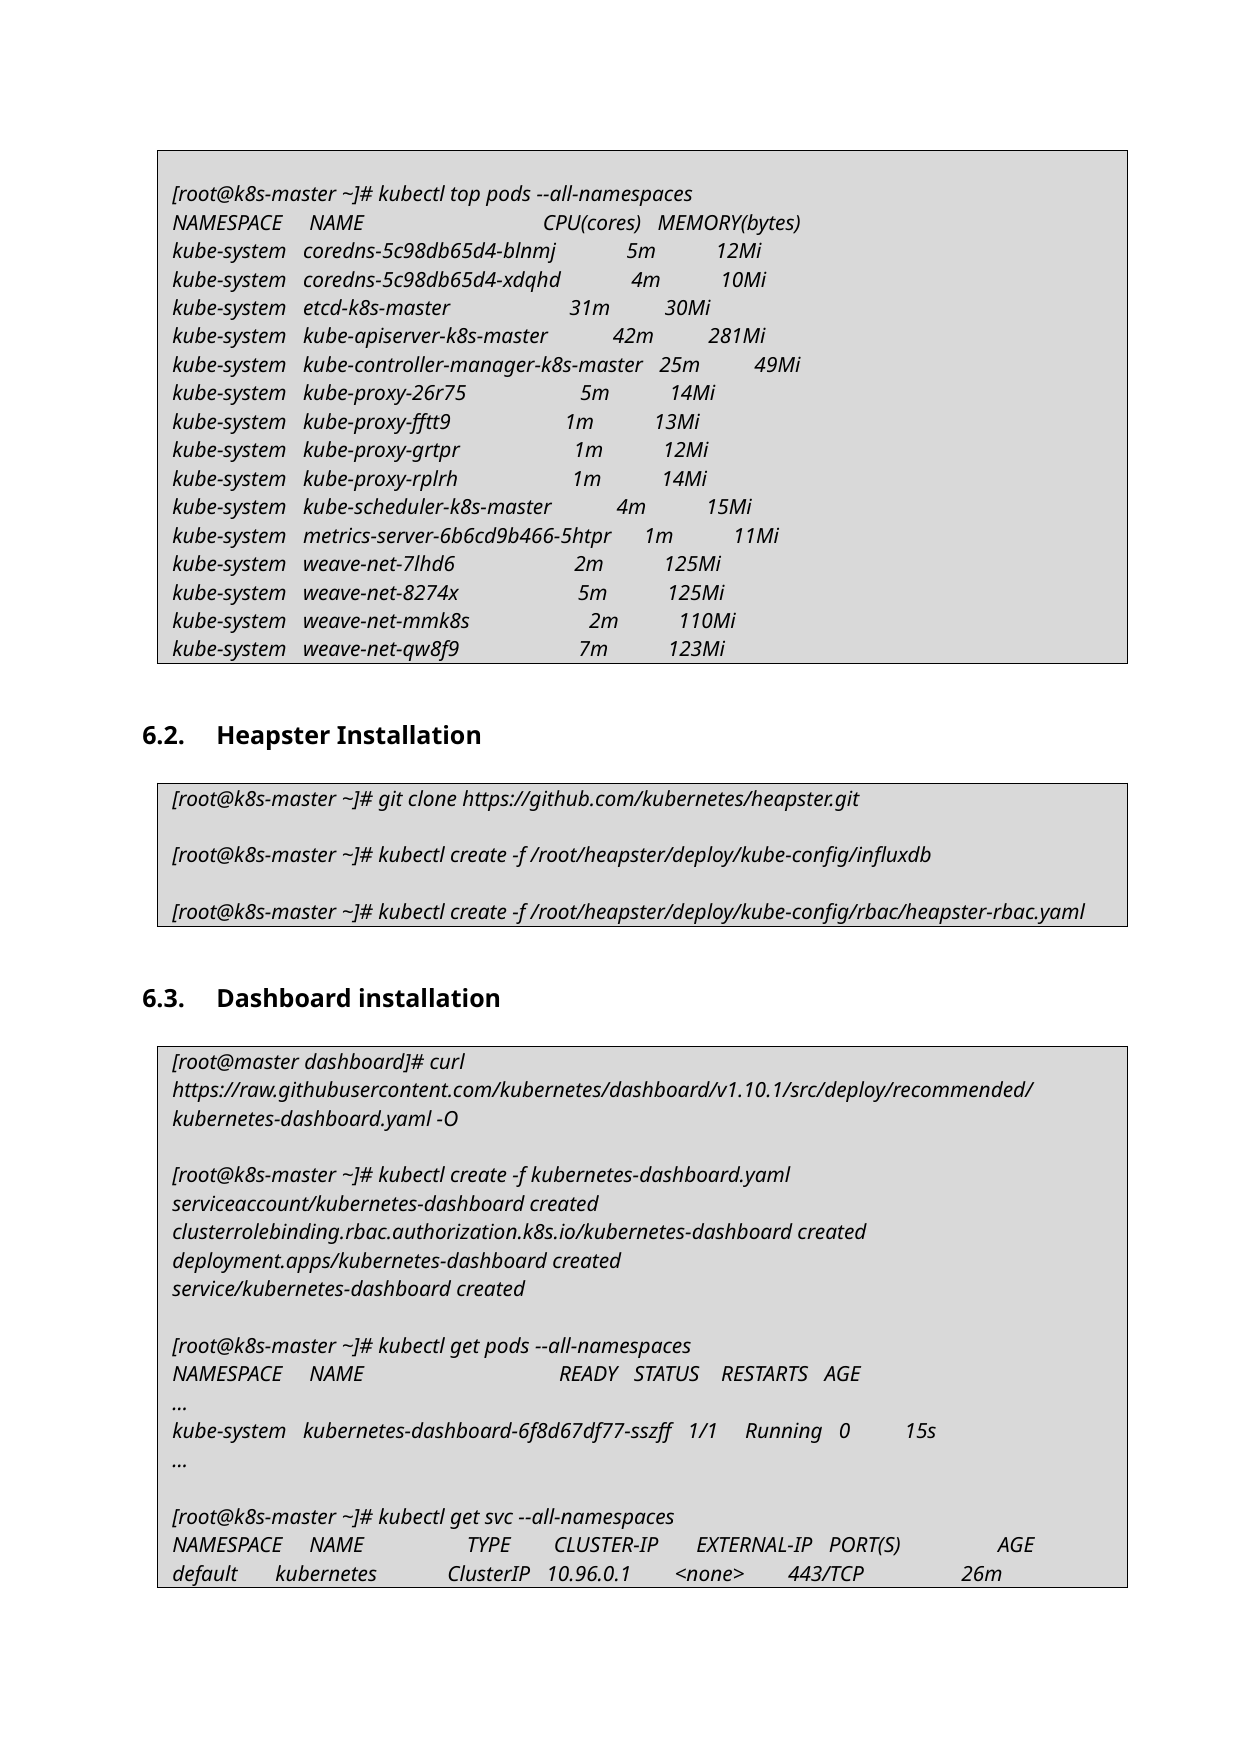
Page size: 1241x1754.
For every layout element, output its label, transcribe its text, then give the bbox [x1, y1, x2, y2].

text Dashboard installation [142, 980, 1128, 1014]
text Heapster Installation [142, 717, 1128, 751]
table_header [root@k8s-master ~]# git clone https://github.com/kubernetes/heapster.git [root@k8s-master ~]# kubectl create -f /root/heapster/deploy/kube-config/influxdb [root@k8s-master ~]# kubectl create -f /root/heapster/deploy/kube-config/rbac/heapster-rbac.yaml [158, 784, 1127, 926]
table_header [158, 151, 1127, 663]
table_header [158, 1047, 1127, 1587]
